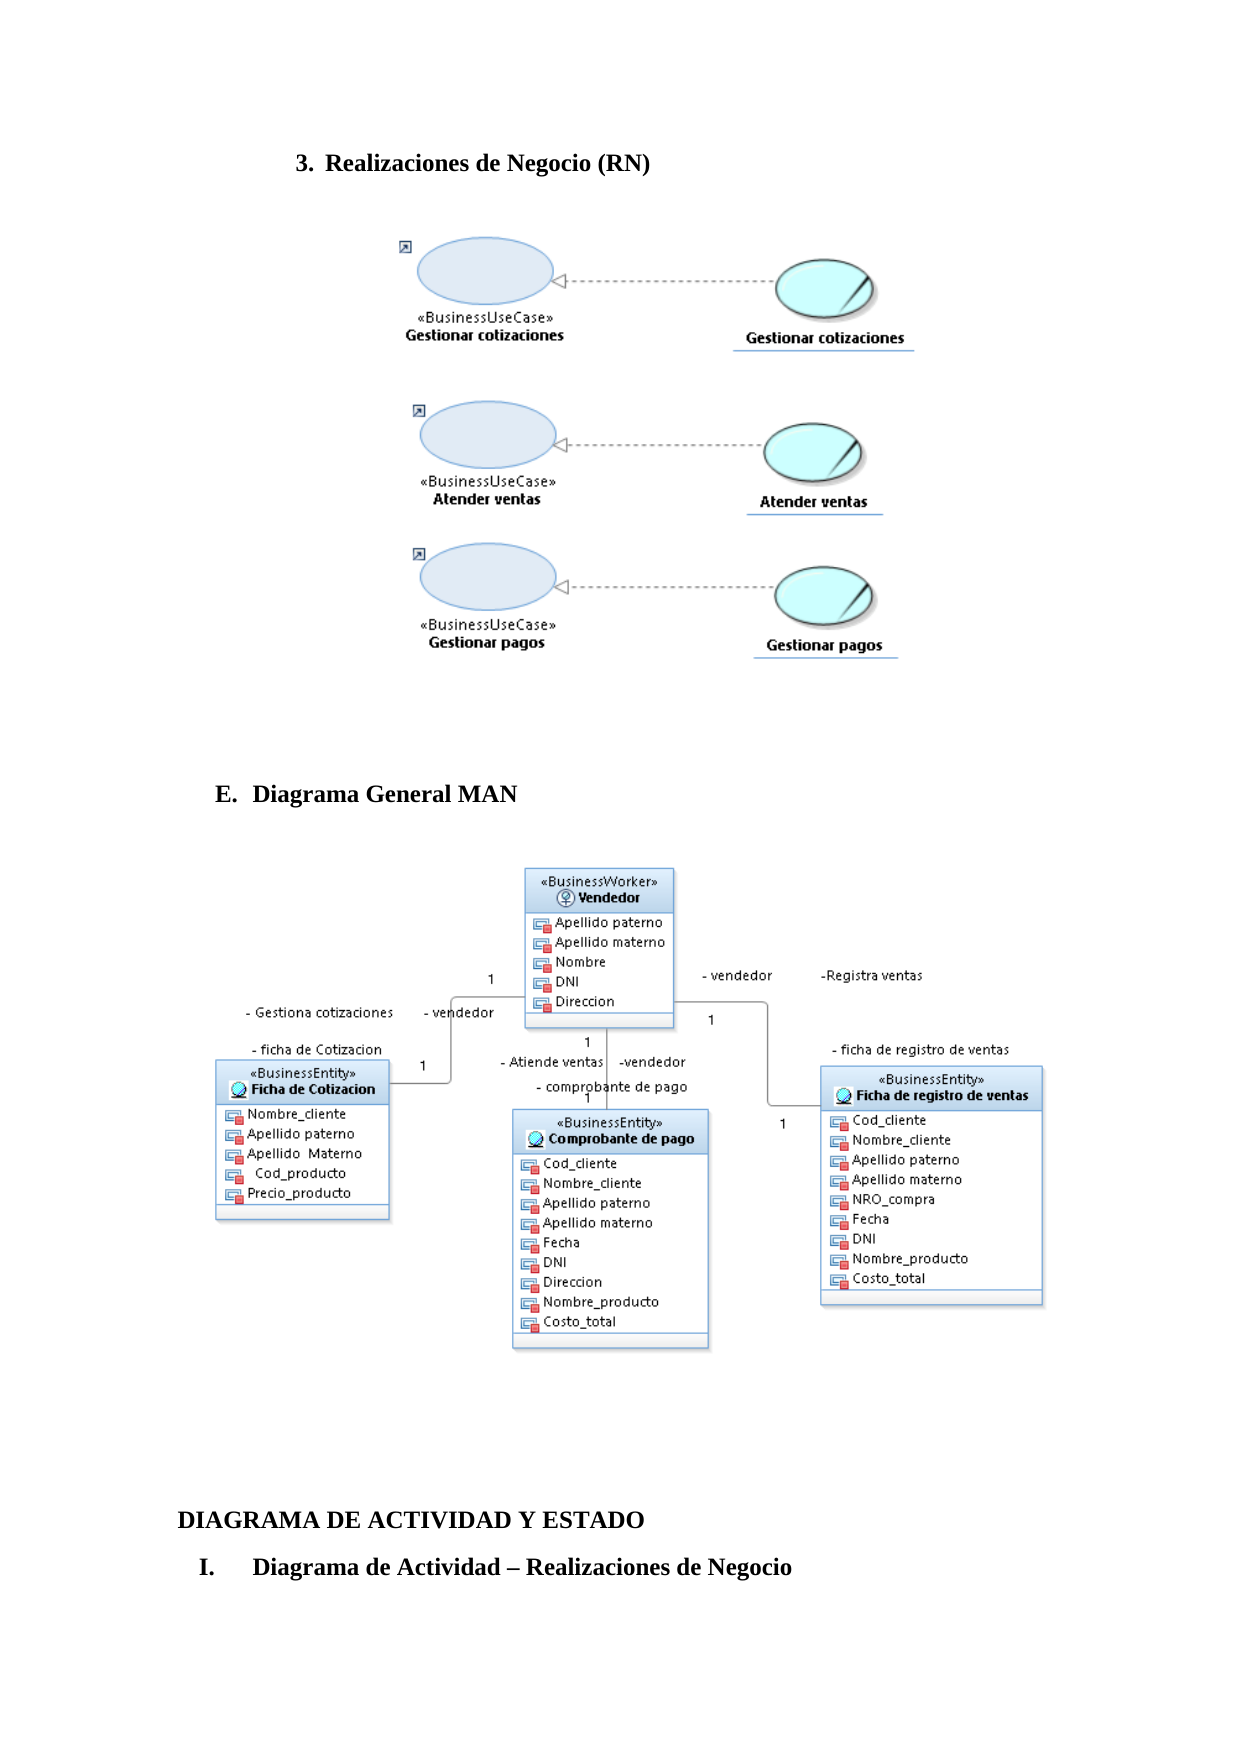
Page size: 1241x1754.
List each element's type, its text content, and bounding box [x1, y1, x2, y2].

list Realizaciones de Negocio (RN) [252, 148, 1063, 176]
list Diagrama General MAN [215, 779, 1063, 808]
list Diagrama de Actividad – Realizaciones de Negocio [215, 1552, 1063, 1581]
text DIAGRAMA DE ACTIVIDAD Y ESTADO [177, 1505, 1063, 1533]
picture [177, 858, 1064, 1392]
picture [368, 226, 915, 667]
